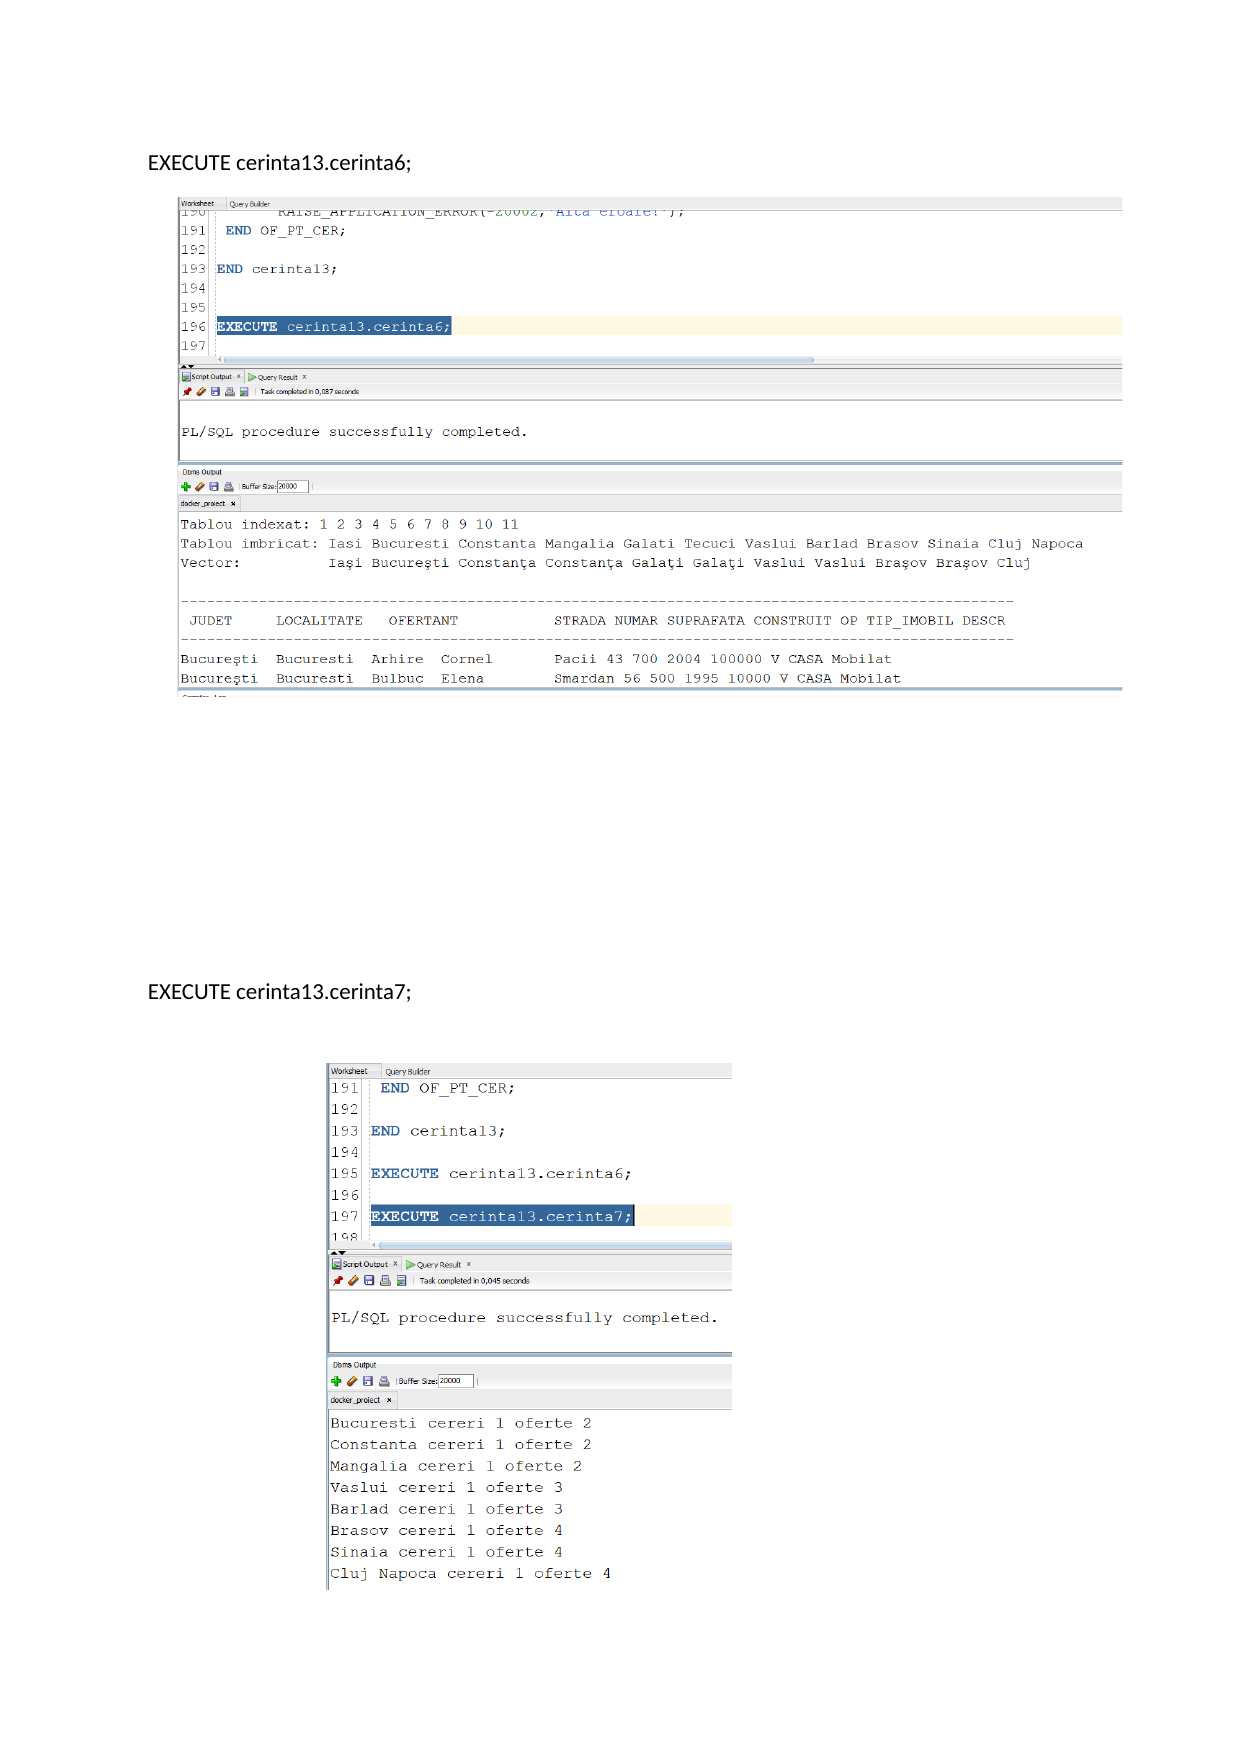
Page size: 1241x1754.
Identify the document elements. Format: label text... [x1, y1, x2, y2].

text EXECUTE cerinta13.cerinta6; [148, 148, 1093, 176]
text EXECUTE cerinta13.cerinta7; [148, 977, 1093, 1005]
